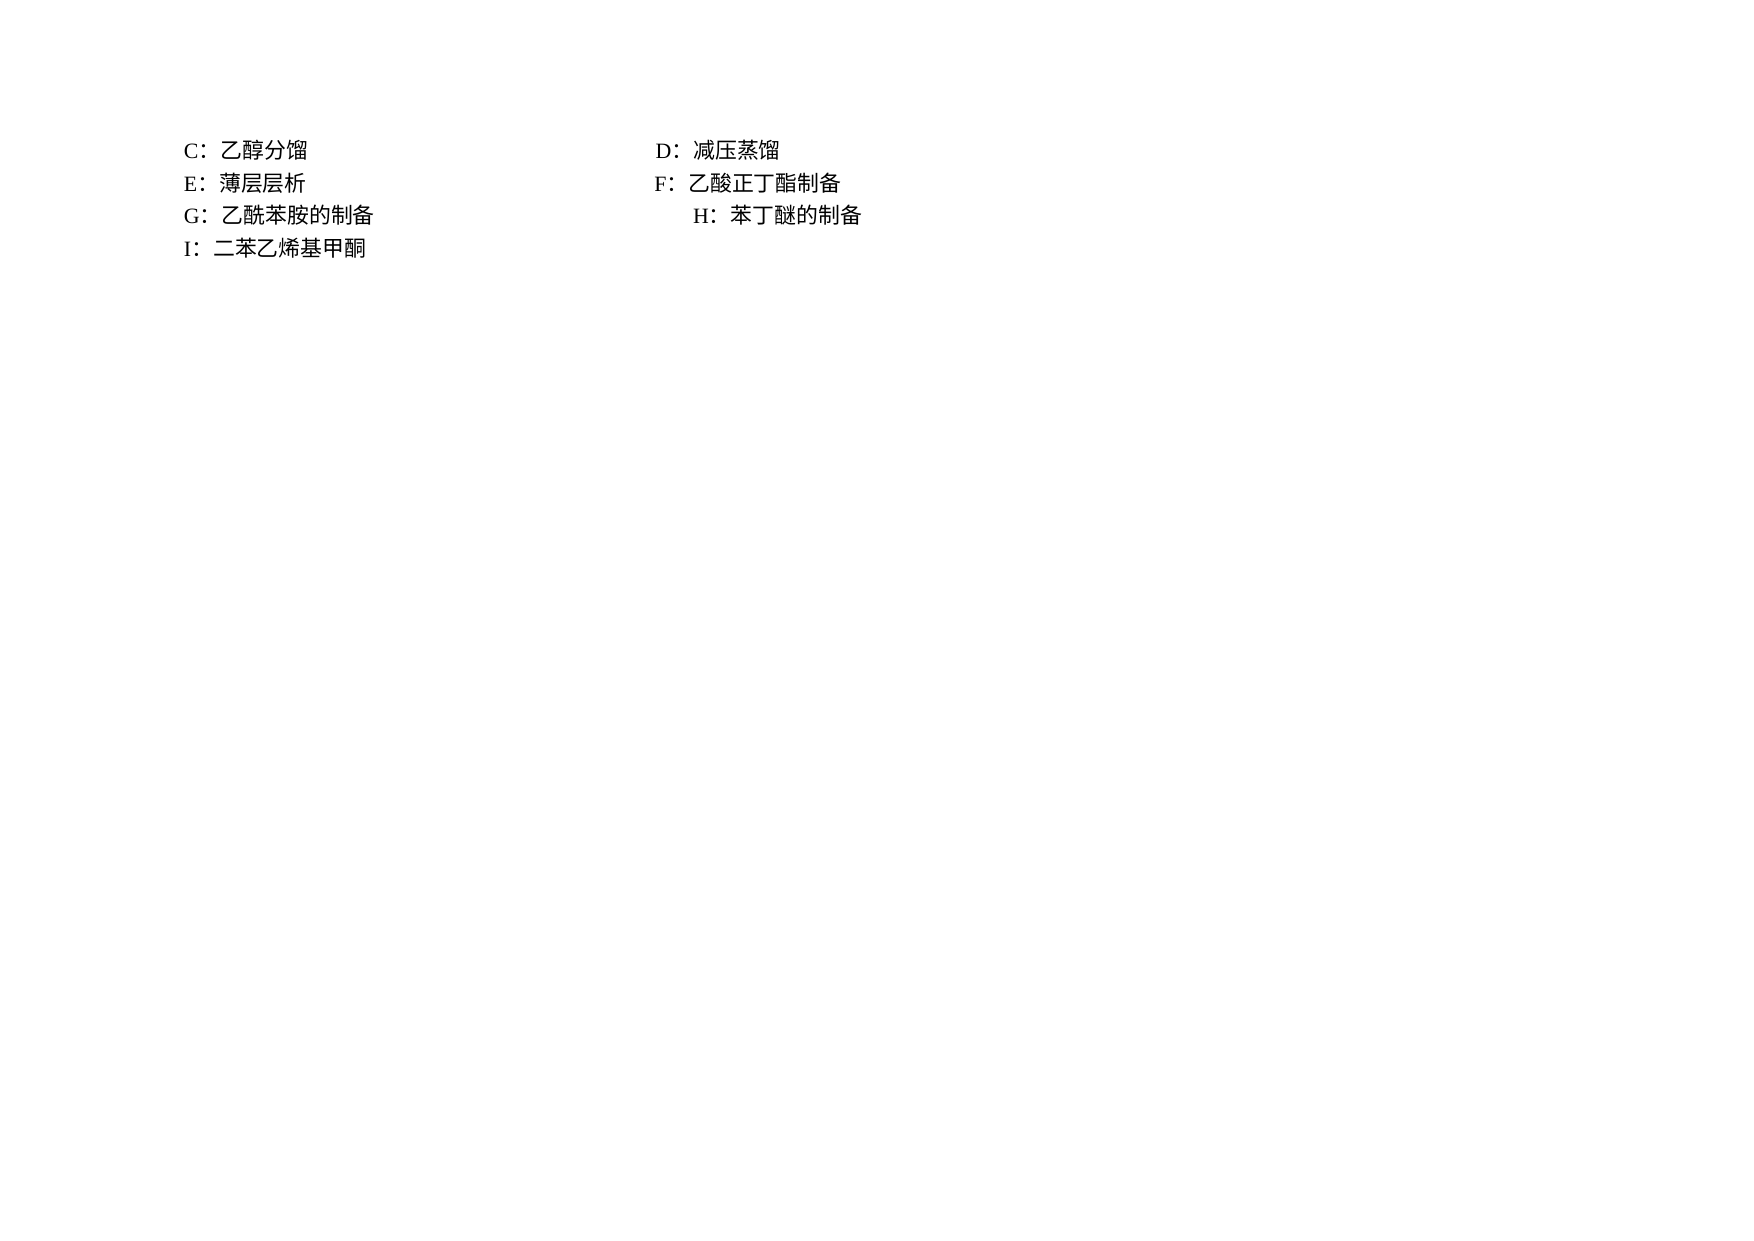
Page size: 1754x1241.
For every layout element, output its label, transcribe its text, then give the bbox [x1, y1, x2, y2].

text E：薄层层析 F：乙酸正丁酯制备 [118, 165, 1636, 198]
text C：乙醇分馏 D：减压蒸馏 [118, 133, 1636, 165]
text G：乙酰苯胺的制备 H：苯丁醚的制备 [118, 198, 1636, 230]
text I：二苯乙烯基甲酮 [118, 230, 1636, 263]
